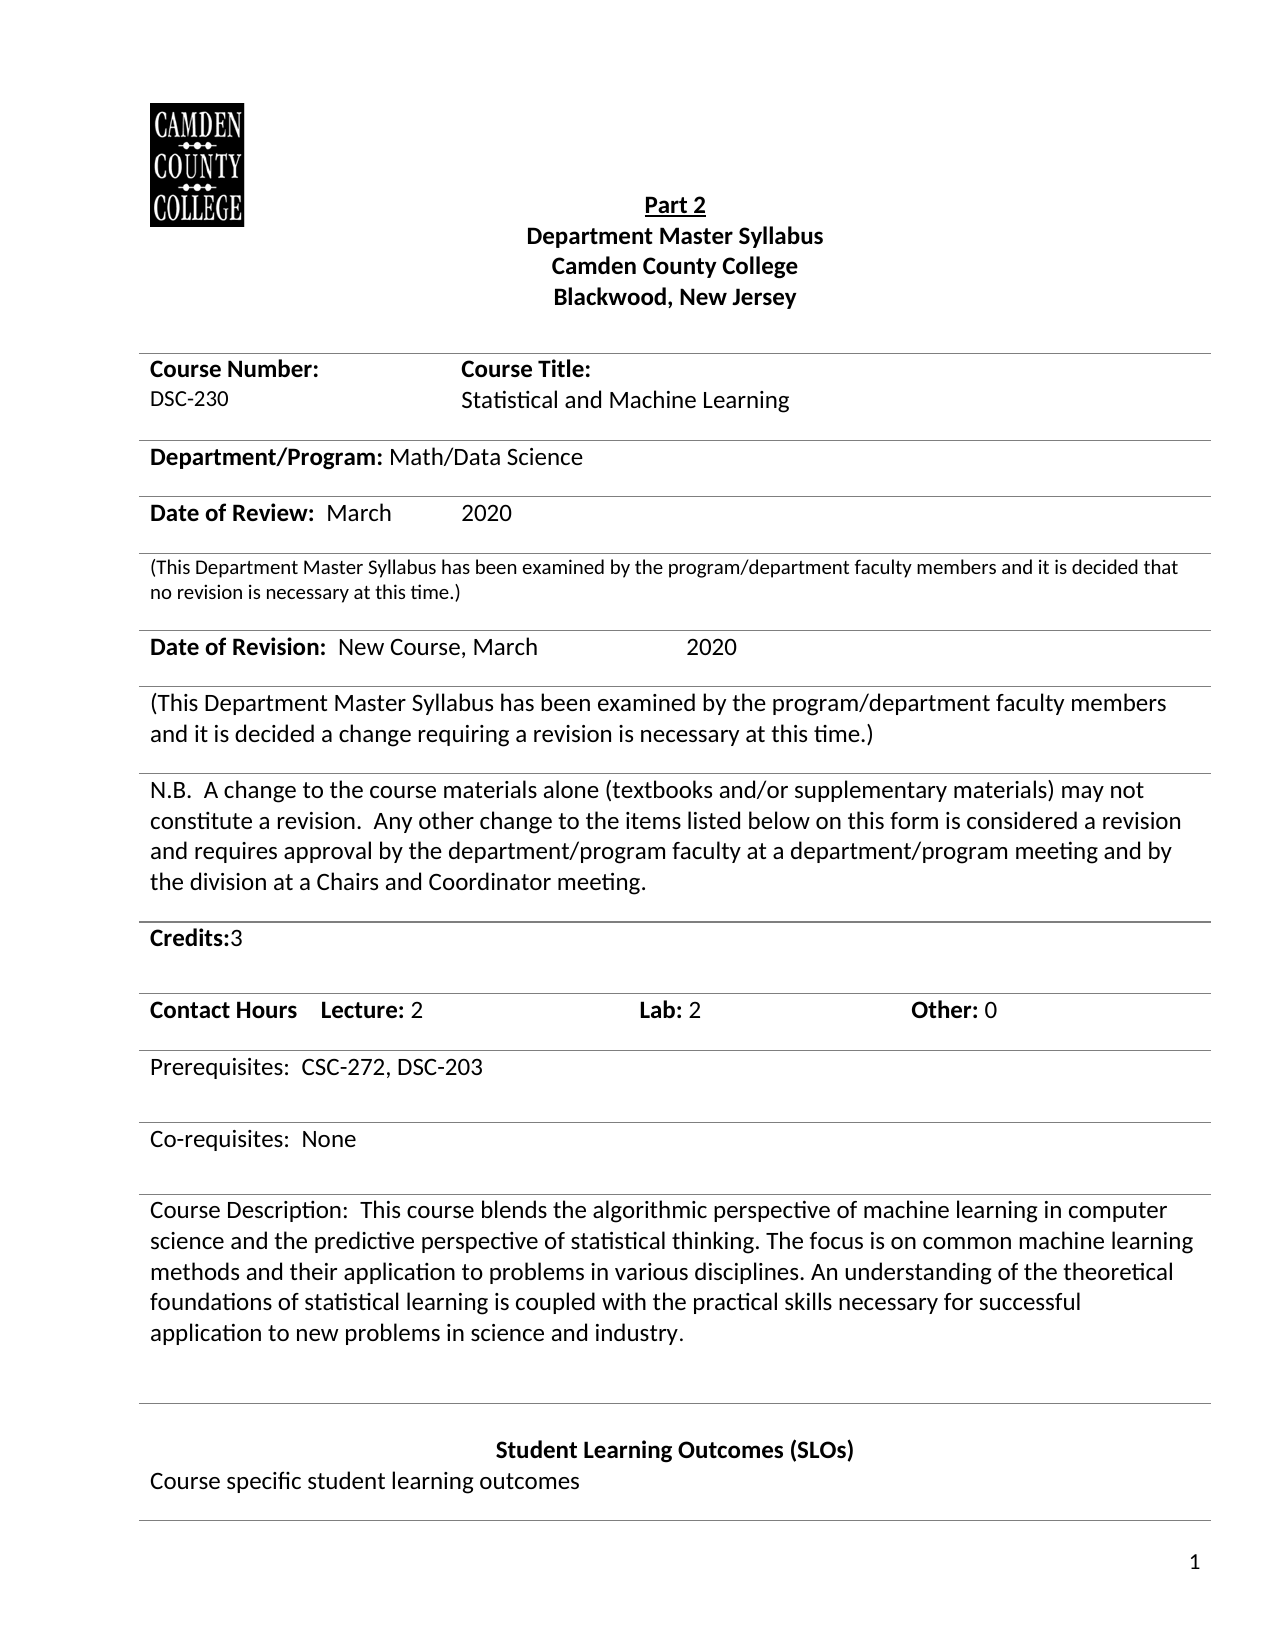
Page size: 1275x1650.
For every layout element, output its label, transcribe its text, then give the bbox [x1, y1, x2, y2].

table_cell (This Department Master Syllabus has been examined by the program/department faculty members and it is decided that no revision is necessary at this time.) [139, 554, 1211, 630]
table_cell Other: [900, 994, 1211, 1050]
table_cell [675, 631, 1211, 686]
table_header Course Number: [139, 354, 450, 440]
table_cell Department/Program: [139, 441, 1211, 496]
table_cell (This Department Master Syllabus has been examined by the program/department faculty members and it is decided a change requiring a revision is necessary at this time.) [139, 687, 1211, 773]
table_cell Lab: [628, 994, 900, 1050]
text Blackwood, New Jersey [150, 281, 1200, 311]
picture [150, 103, 245, 189]
table_cell Course Description: [139, 1195, 1211, 1403]
table_cell Prerequisites: [139, 1051, 1211, 1122]
table_header Course Title: [450, 354, 1211, 440]
table_cell N.B. A change to the course materials alone (textbooks and/or supplementary materials) may not constitute a revision. Any other change to the items listed below on this form is considered a revision and requires approval by the department/program faculty at a department/program meeting and by the division at a Chairs and Coordinator meeting. [139, 774, 1211, 921]
table_cell Credits: [139, 923, 1211, 993]
table_cell Co-requisites: [139, 1123, 1211, 1194]
table_cell Date of Revision: [139, 631, 675, 686]
subtitle Part 2 [150, 189, 1200, 220]
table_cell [139, 1404, 1211, 1520]
subtitle Department Master Syllabus [150, 220, 1200, 250]
table_cell Contact Hours [139, 994, 309, 1050]
table_cell Date of Review: [139, 497, 450, 553]
text Camden County College [150, 250, 1200, 281]
table_cell [450, 497, 1211, 553]
table_cell Lecture: [309, 994, 628, 1050]
